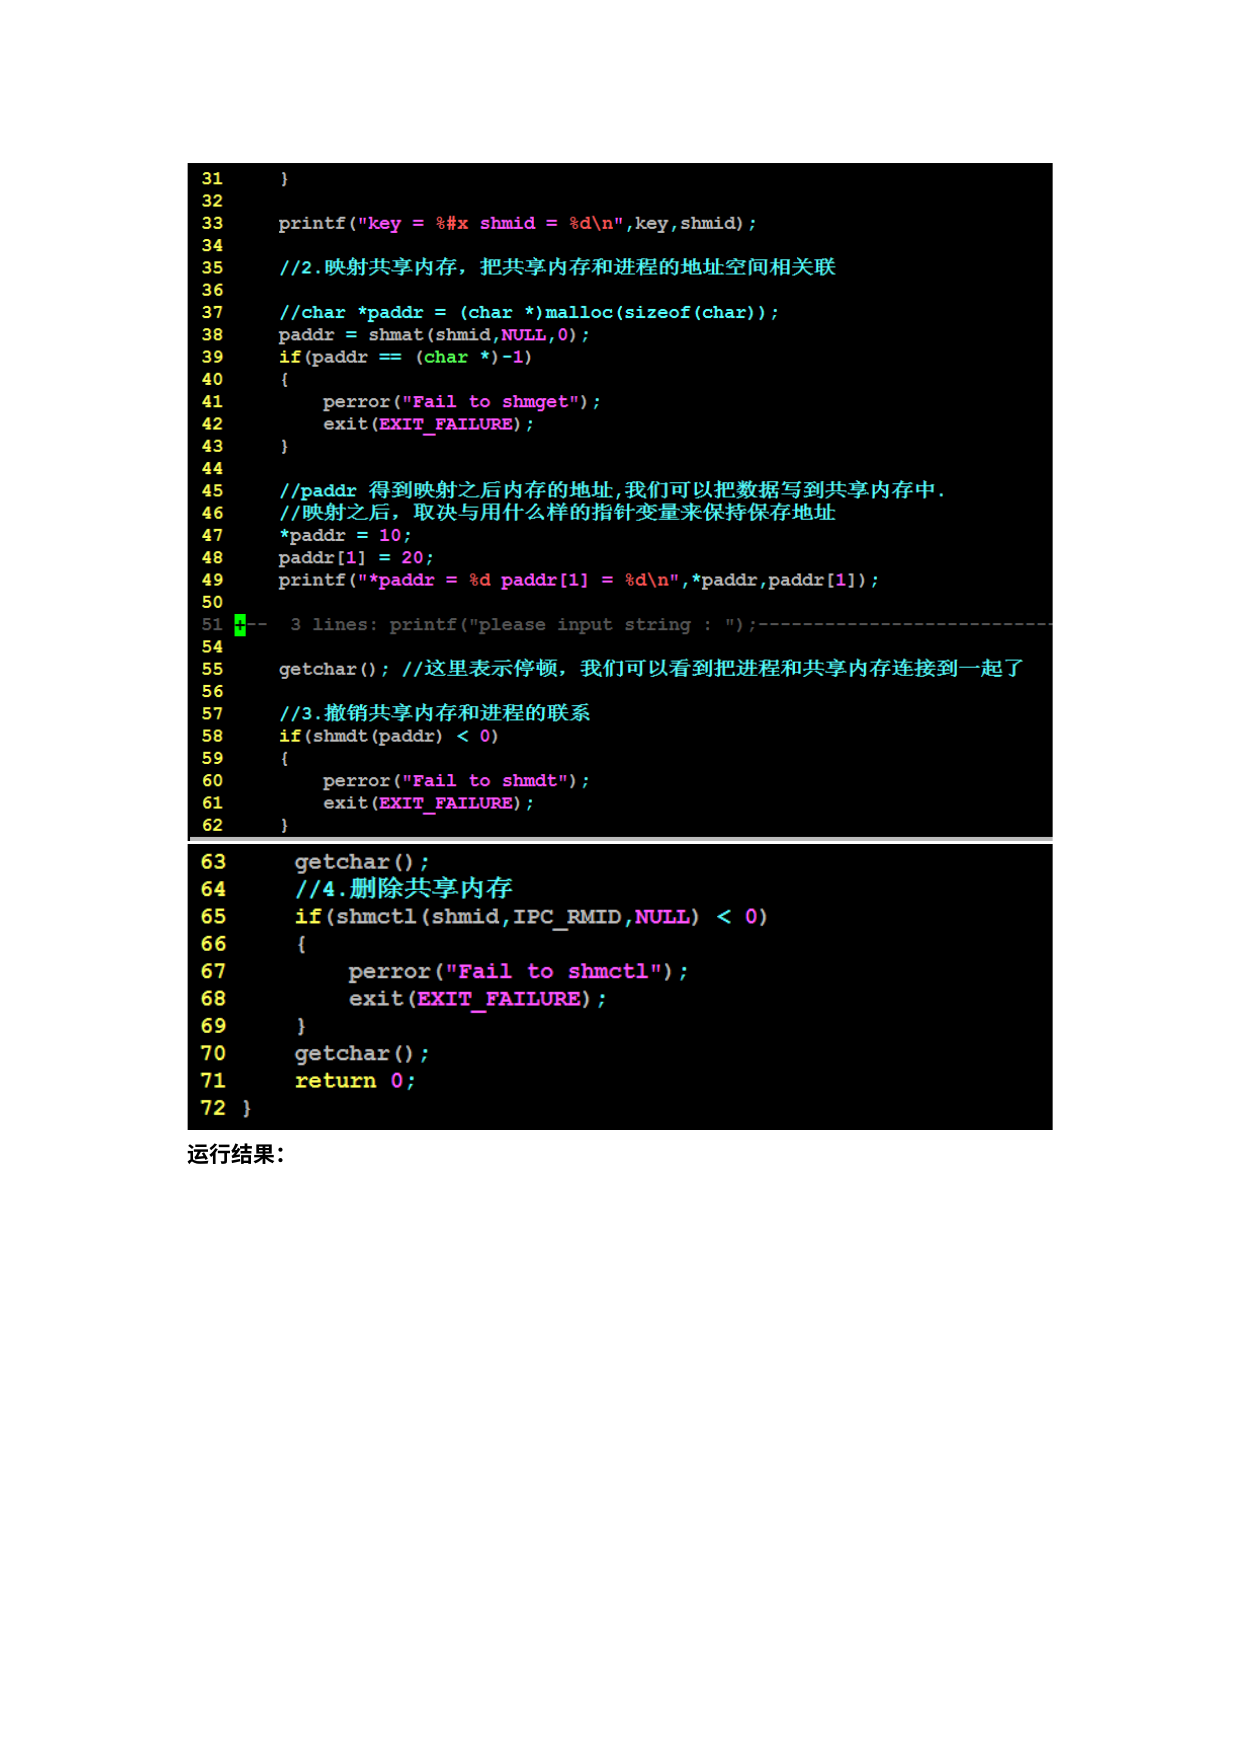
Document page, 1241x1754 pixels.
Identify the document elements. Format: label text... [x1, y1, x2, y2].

text 运行结果： [187, 1137, 1053, 1169]
picture [187, 844, 1053, 1130]
picture [187, 162, 1053, 841]
